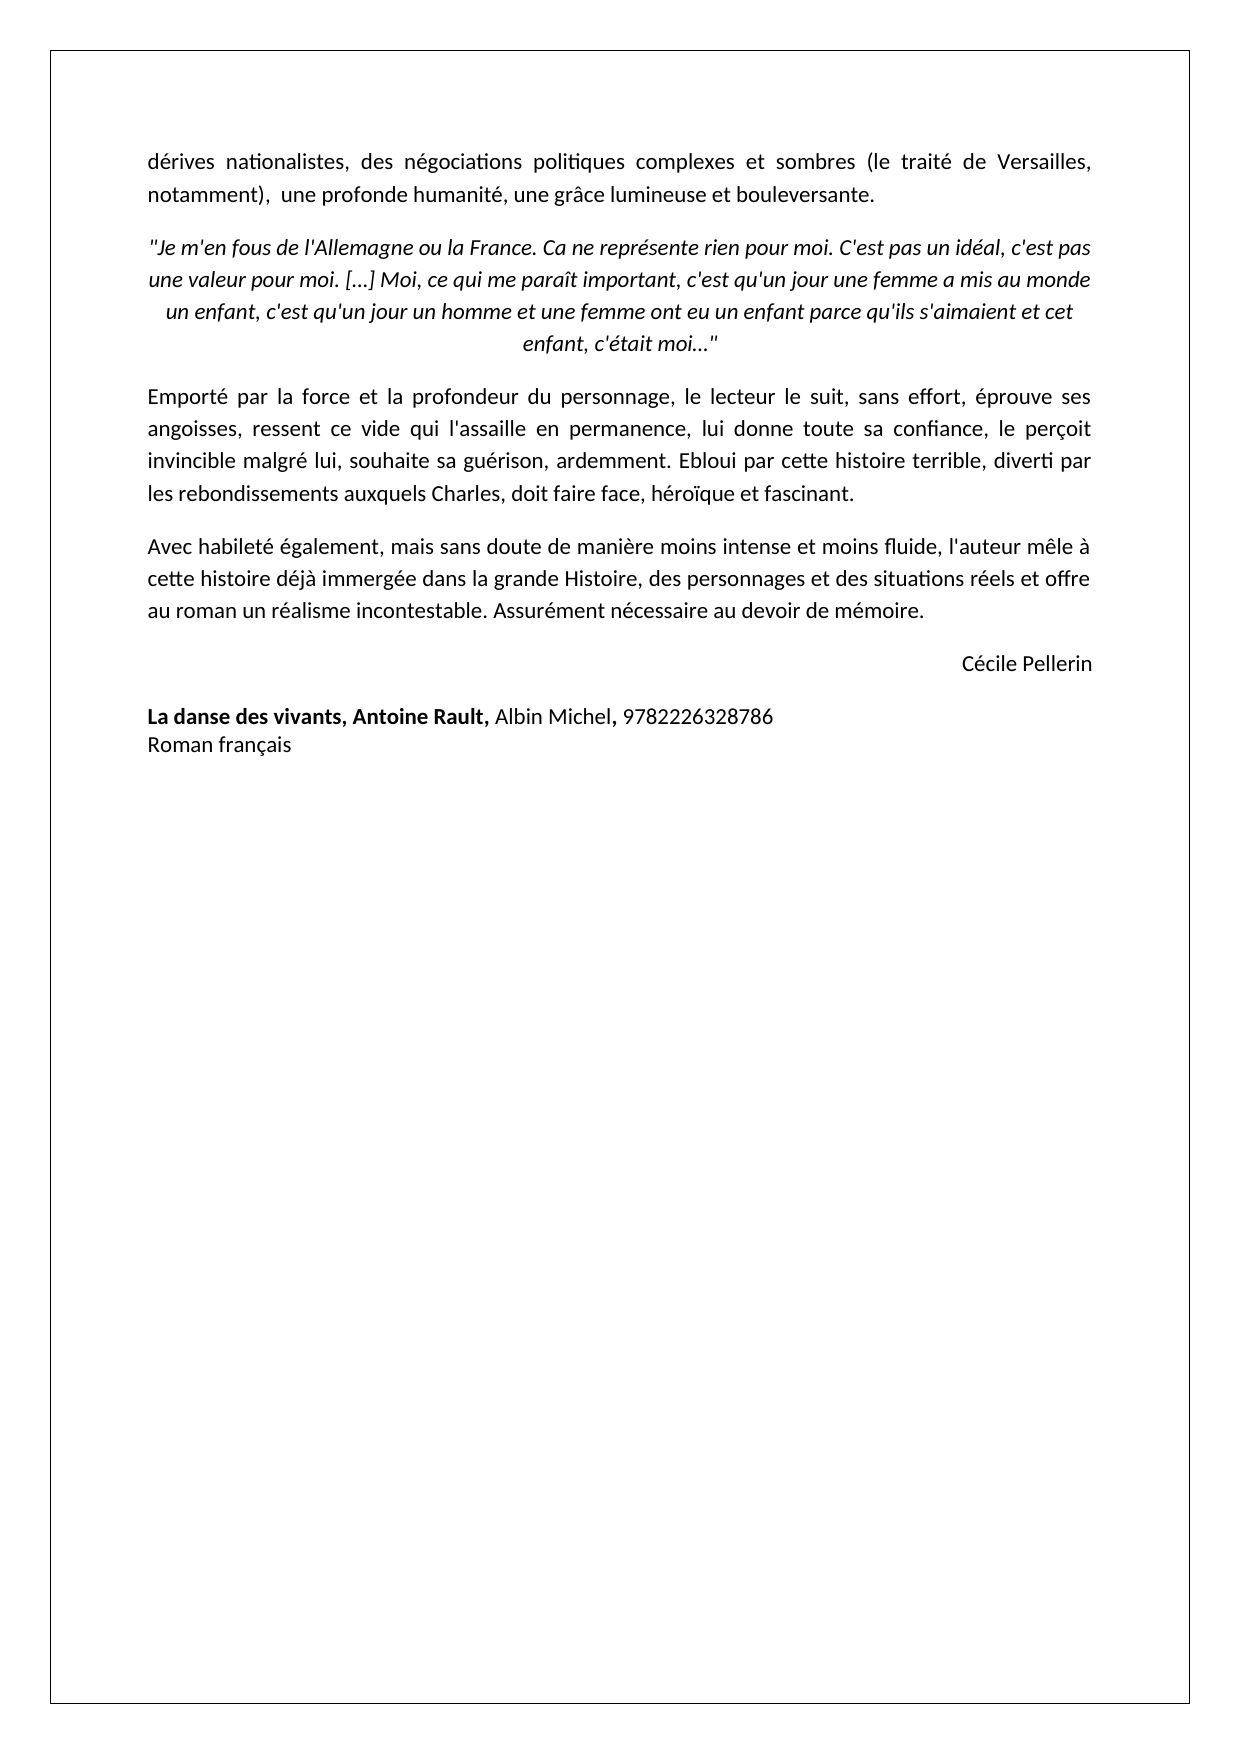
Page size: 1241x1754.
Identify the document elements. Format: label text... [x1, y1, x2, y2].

text Roman français [147, 730, 1093, 758]
text Emporté par la force et la profondeur du personnage, le lecteur le suit, sans effort, éprouve ses angoisses, ressent ce vide qui l'assaille en permanence, lui donne toute sa confiance, le perçoit invincible malgré lui, souhaite sa guérison, ardemment. Ebloui par cette histoire terrible, diverti par les rebondissements auxquels Charles, doit faire face, héroïque et fascinant. [147, 382, 1093, 507]
text Cécile Pellerin [147, 649, 1093, 677]
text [147, 147, 1093, 208]
text Avec habileté également, mais sans doute de manière moins intense et moins fluide, l'auteur mêle à cette histoire déjà immergée dans la grande Histoire, des personnages et des situations réels et offre au roman un réalisme incontestable. Assurément nécessaire au devoir de mémoire. [147, 532, 1093, 624]
text "Je m'en fous de l'Allemagne ou la France. Ca ne représente rien pour moi. C'est pas un idéal, c'est pas une valeur pour moi. […] Moi, ce qui me paraît important, c'est qu'un jour une femme a mis au monde un enfant, c'est qu'un jour un homme et une femme ont eu un enfant parce qu'ils s'aimaient et cet enfant, c'était moi…" [147, 233, 1093, 357]
text La danse des vivants, Antoine Rault, Albin Michel, 9782226328786 [147, 702, 1093, 730]
